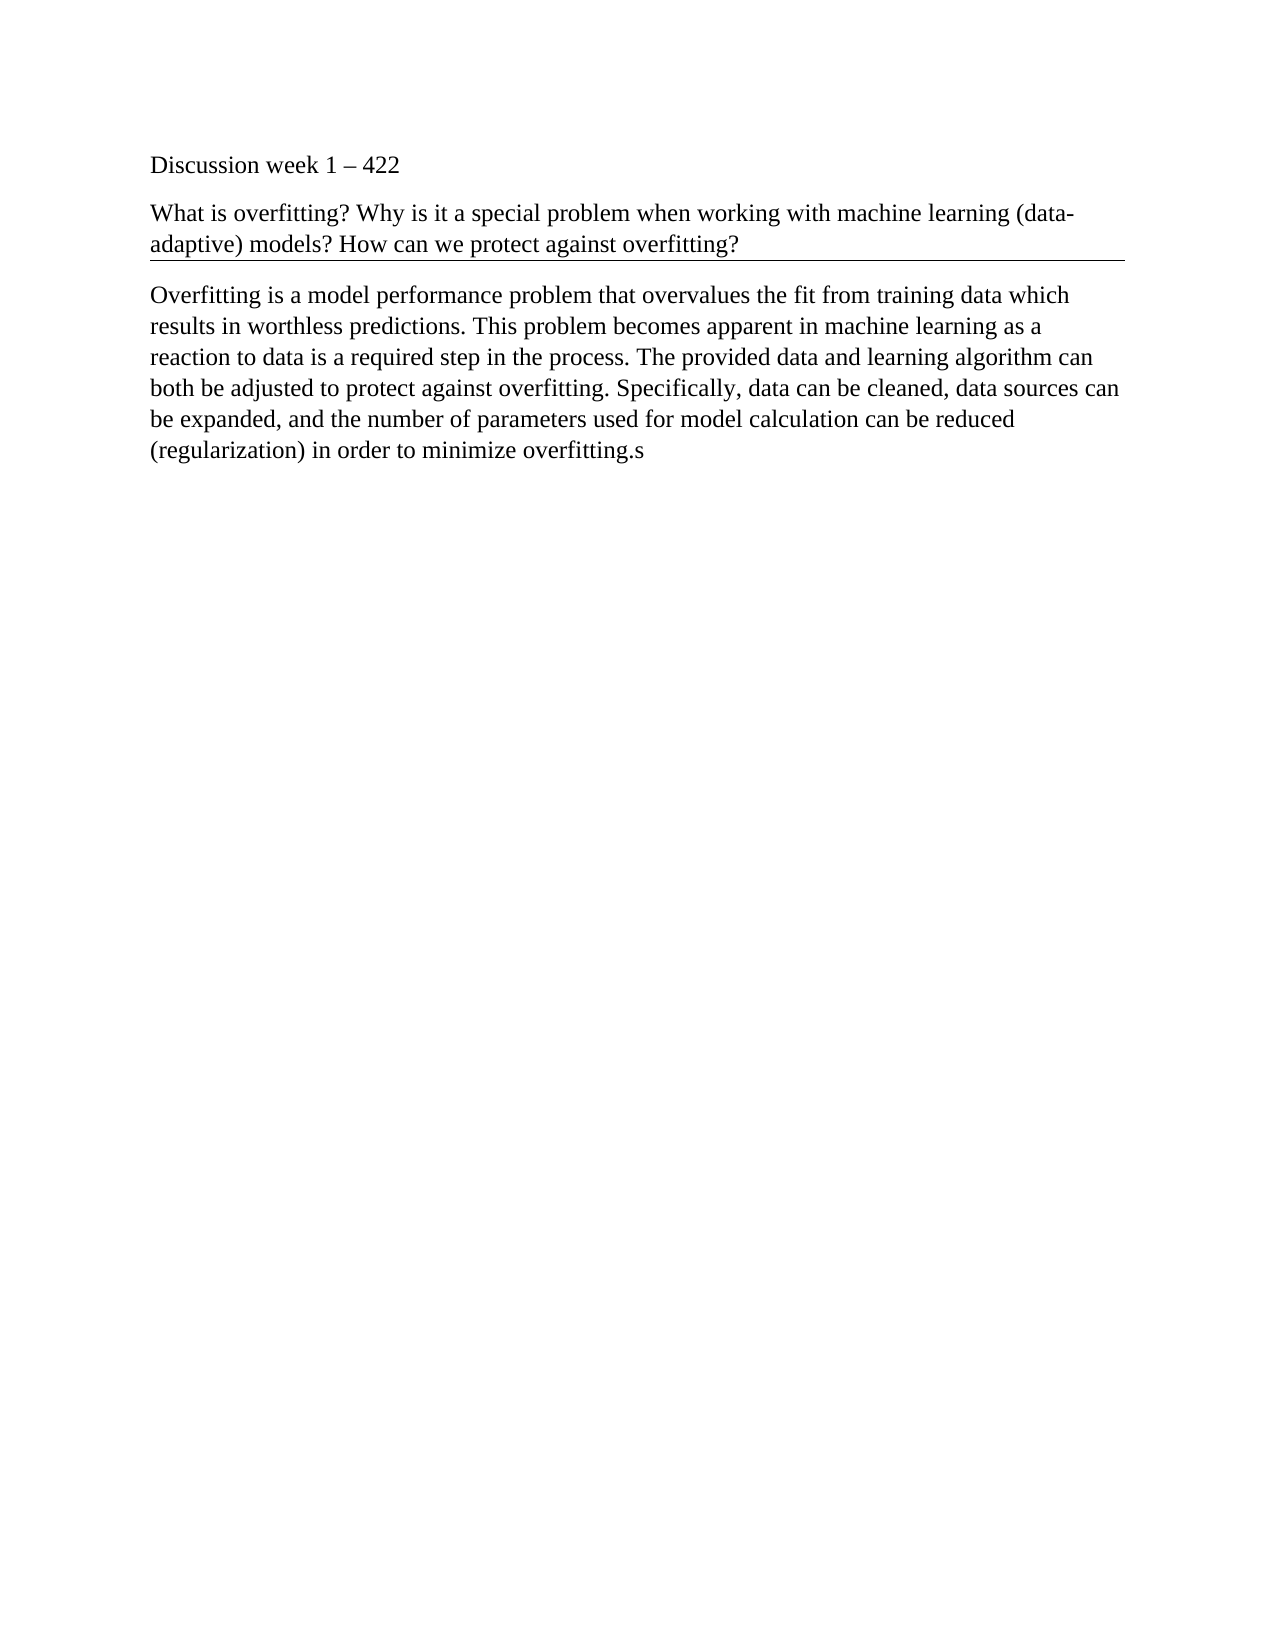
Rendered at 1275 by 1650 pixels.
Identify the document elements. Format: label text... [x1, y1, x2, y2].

text Discussion week 1 – 422 [150, 150, 1125, 179]
text Overfitting is a model performance problem that overvalues the fit from training data which results in worthless predictions. This problem becomes apparent in machine learning as a reaction to data is a required step in the process. The provided data and learning algorithm can both be adjusted to protect against overfitting. Specifically, data can be cleaned, data sources can be expanded, and the number of parameters used for model calculation can be reduced (regularization) in order to minimize overfitting.s [150, 280, 1125, 464]
text What is overfitting? Why is it a special problem when working with machine learning (data-adaptive) models? How can we protect against overfitting? [150, 198, 1125, 260]
